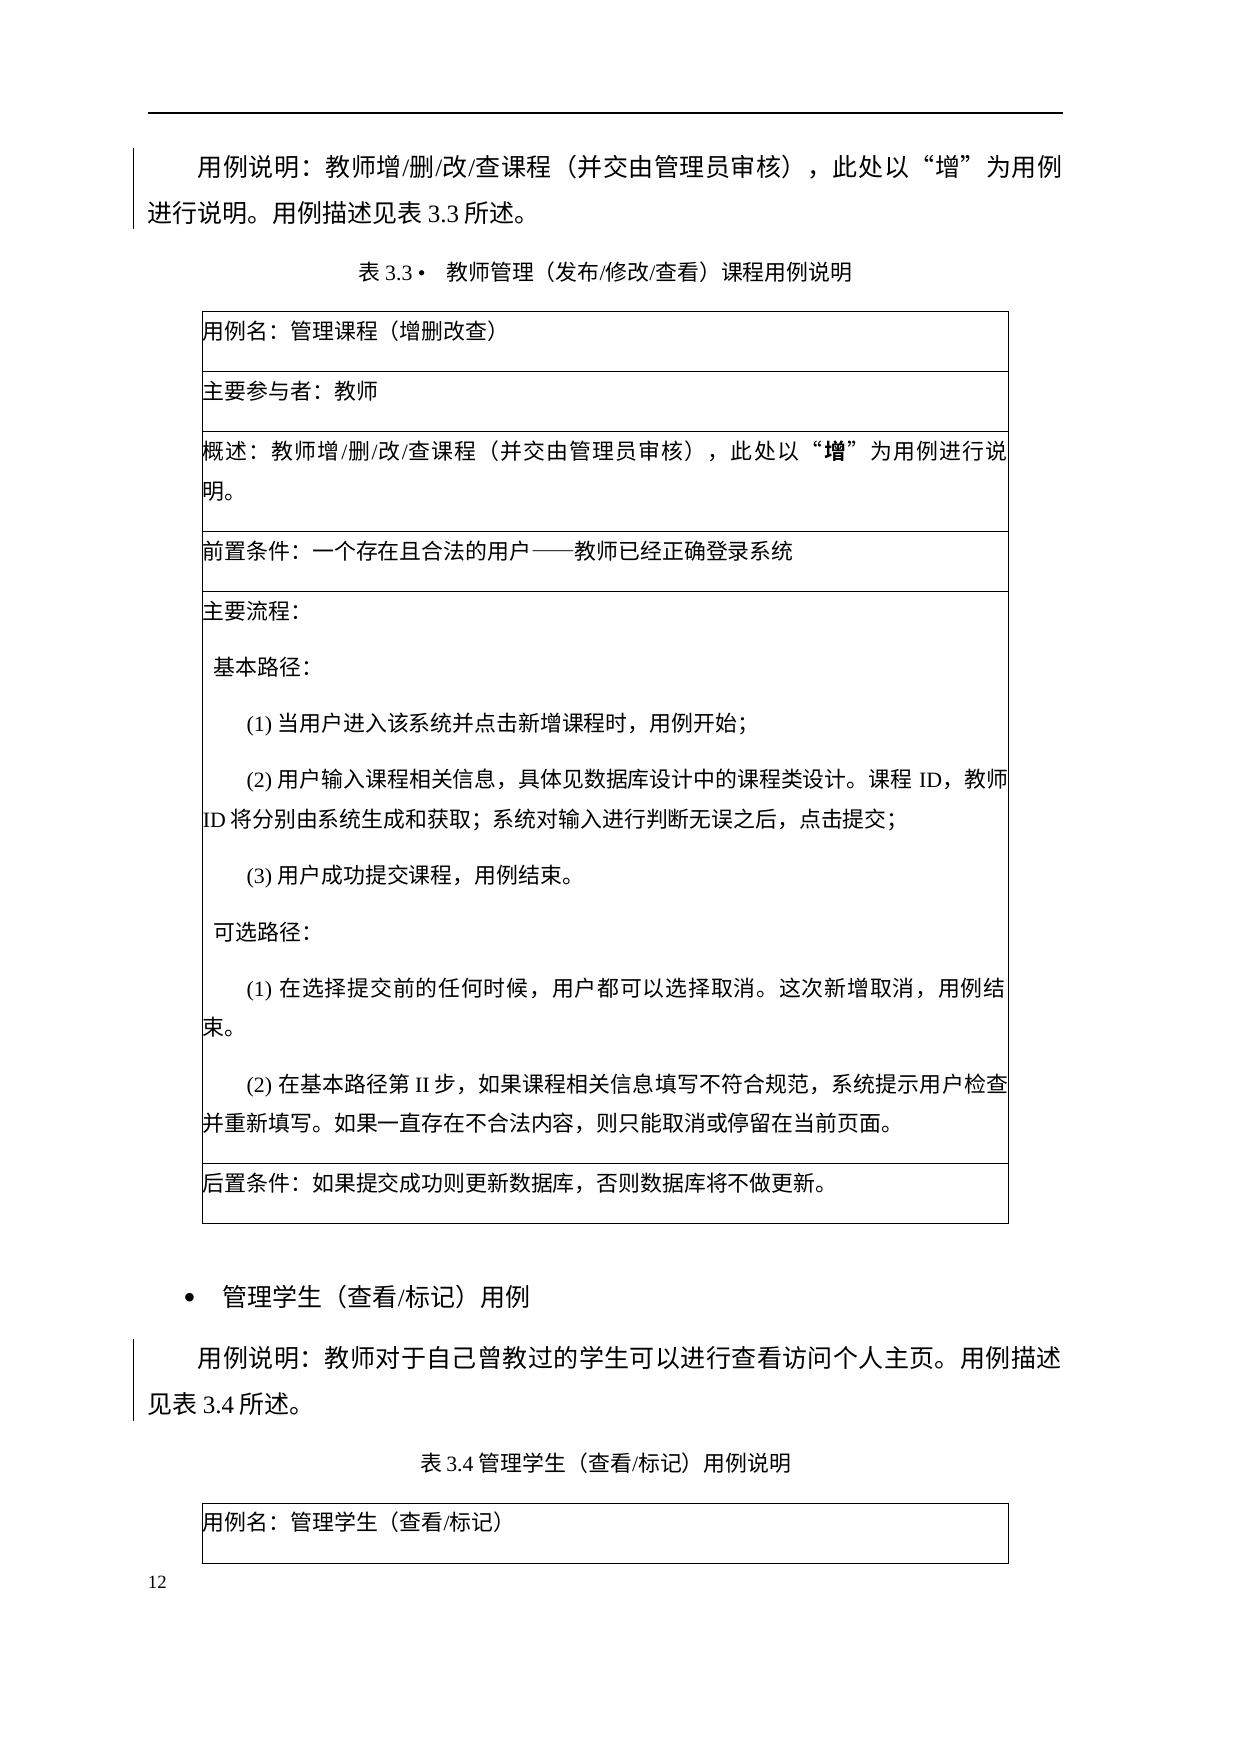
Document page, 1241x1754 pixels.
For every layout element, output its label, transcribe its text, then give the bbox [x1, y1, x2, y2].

table_cell 主要流程： 基本路径： (1) 当用户进入该系统并点击新增课程时，用例开始； (2) 用户输入课程相关信息，具体见数据库设计中的课程类设计。课程ID，教师ID将分别由系统生成和获取；系统对输入进行判断无误之后，点击提交； (3) 用户成功提交课程，用例结束。 可选路径： (1) 在选择提交前的任何时候，用户都可以选择取消。这次新增取消，用例结束。 (2) 在基本路径第II步，如果课程相关信息填写不符合规范，系统提示用户检查并重新填写。如果一直存在不合法内容，则只能取消或停留在当前页面。 [203, 592, 1008, 1163]
table_header 用例名：管理课程（增删改查） [203, 312, 1008, 371]
text 表3.4 管理学生（查看/标记）用例说明 [148, 1446, 1063, 1478]
list 用例说明：教师增/删/改/查课程（并交由管理员审核），此处以“增”为用例进行说明。用例描述见表3.3所述。 [148, 148, 1063, 229]
list 管理学生（查看/标记）用例 [185, 1277, 1063, 1313]
table_cell 主要参与者：教师 [203, 372, 1008, 431]
table_cell 概述：教师增/删/改/查课程（并交由管理员审核），此处以“增”为用例进行说明。 [203, 432, 1008, 531]
table_cell 后置条件：如果提交成功则更新数据库，否则数据库将不做更新。 [203, 1164, 1008, 1223]
table_header 用例名：管理学生（查看/标记） [203, 1504, 1008, 1562]
text 表3.3 • 教师管理（发布/修改/查看）课程用例说明 [148, 255, 1063, 287]
list 用例说明：教师对于自己曾教过的学生可以进行查看访问个人主页。用例描述见表3.4所述。 [148, 1339, 1063, 1421]
table_cell 前置条件：一个存在且合法的用户——教师已经正确登录系统 [203, 532, 1008, 591]
